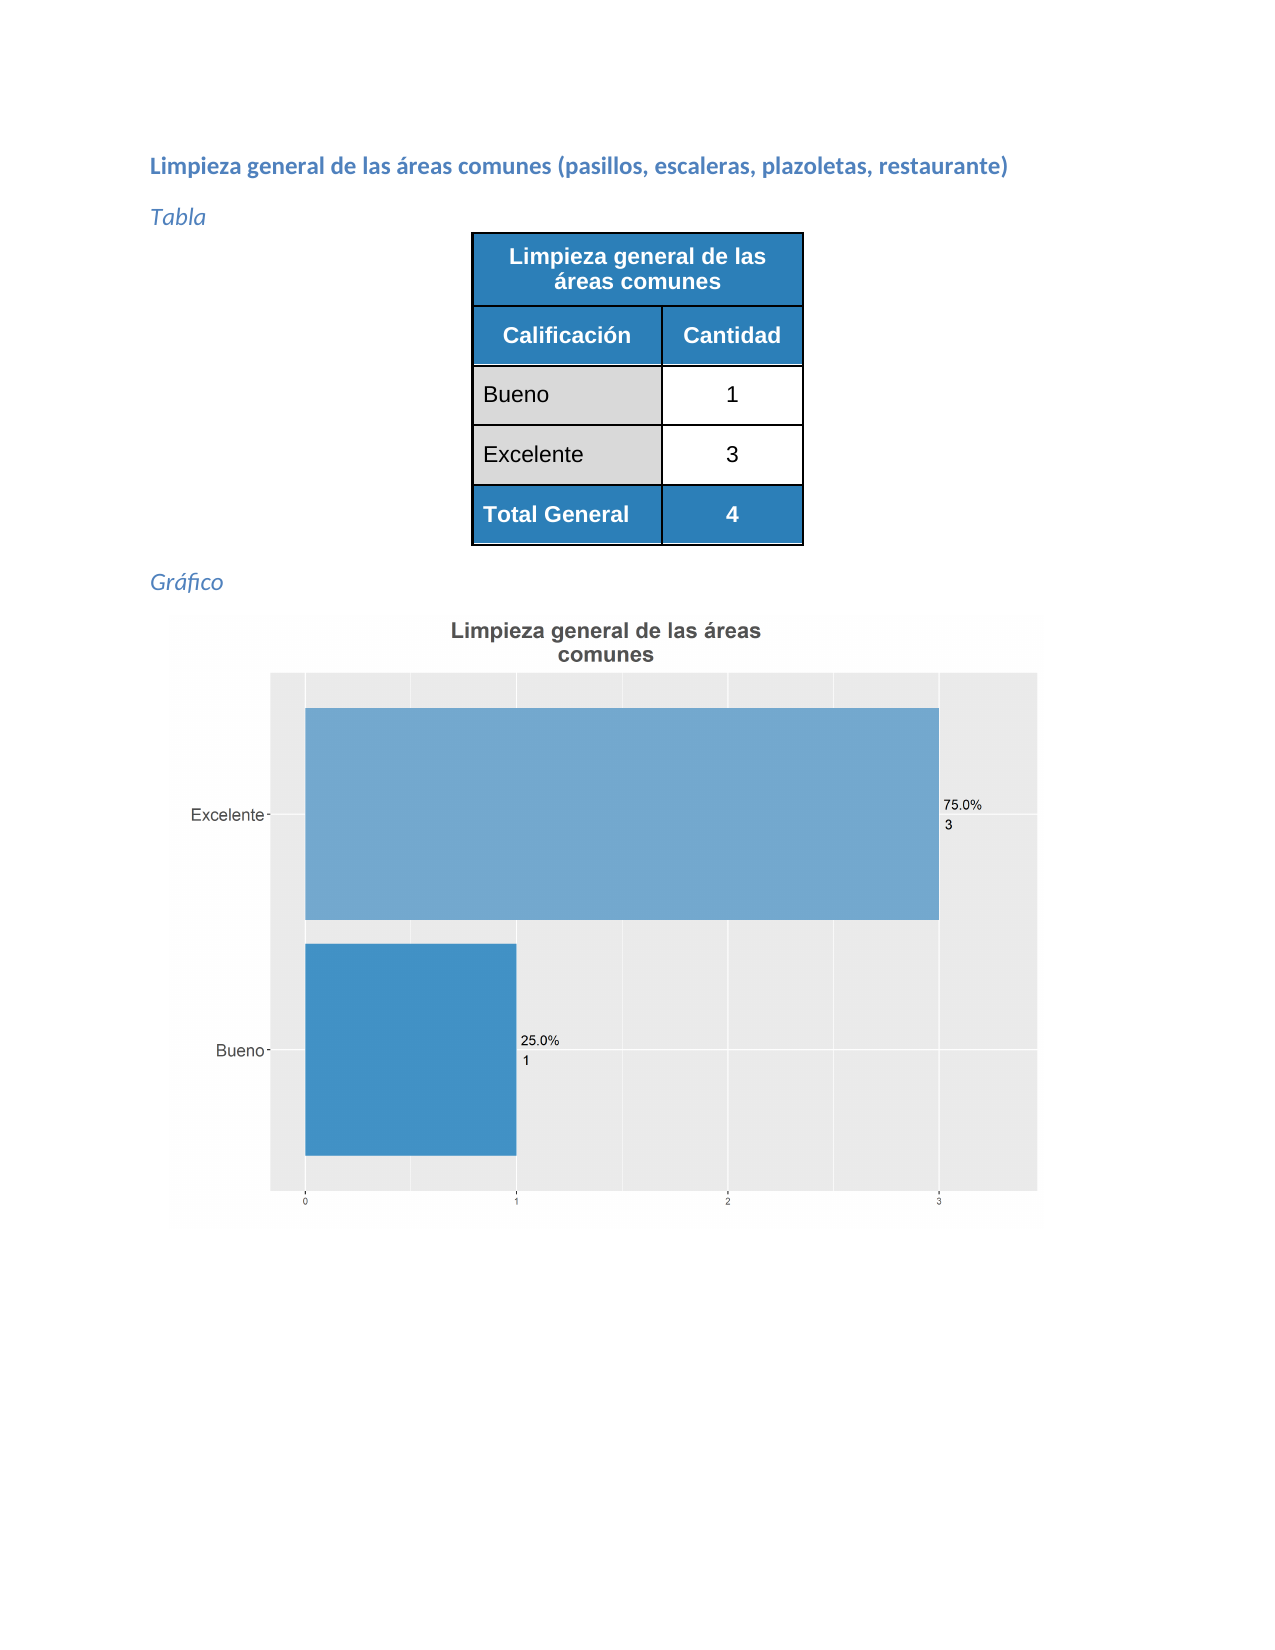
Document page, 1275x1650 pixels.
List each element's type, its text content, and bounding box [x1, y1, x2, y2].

table_cell Bueno [474, 367, 661, 424]
table_cell 1 [663, 367, 802, 424]
picture [168, 615, 1044, 1229]
table_cell Excelente [474, 426, 661, 484]
table_cell Cantidad [663, 307, 802, 364]
table_header Limpieza general de las áreas comunes [474, 234, 802, 305]
table_cell 4 [663, 486, 802, 543]
subtitle Tabla [150, 201, 1125, 232]
table_cell 3 [663, 426, 802, 484]
subtitle Limpieza general de las áreas comunes (pasillos, escaleras, plazoletas, restaurante) [150, 150, 1125, 181]
table_cell Calificación [474, 307, 661, 364]
subtitle Gráfico [150, 566, 1125, 597]
table_cell Total General [474, 486, 661, 543]
